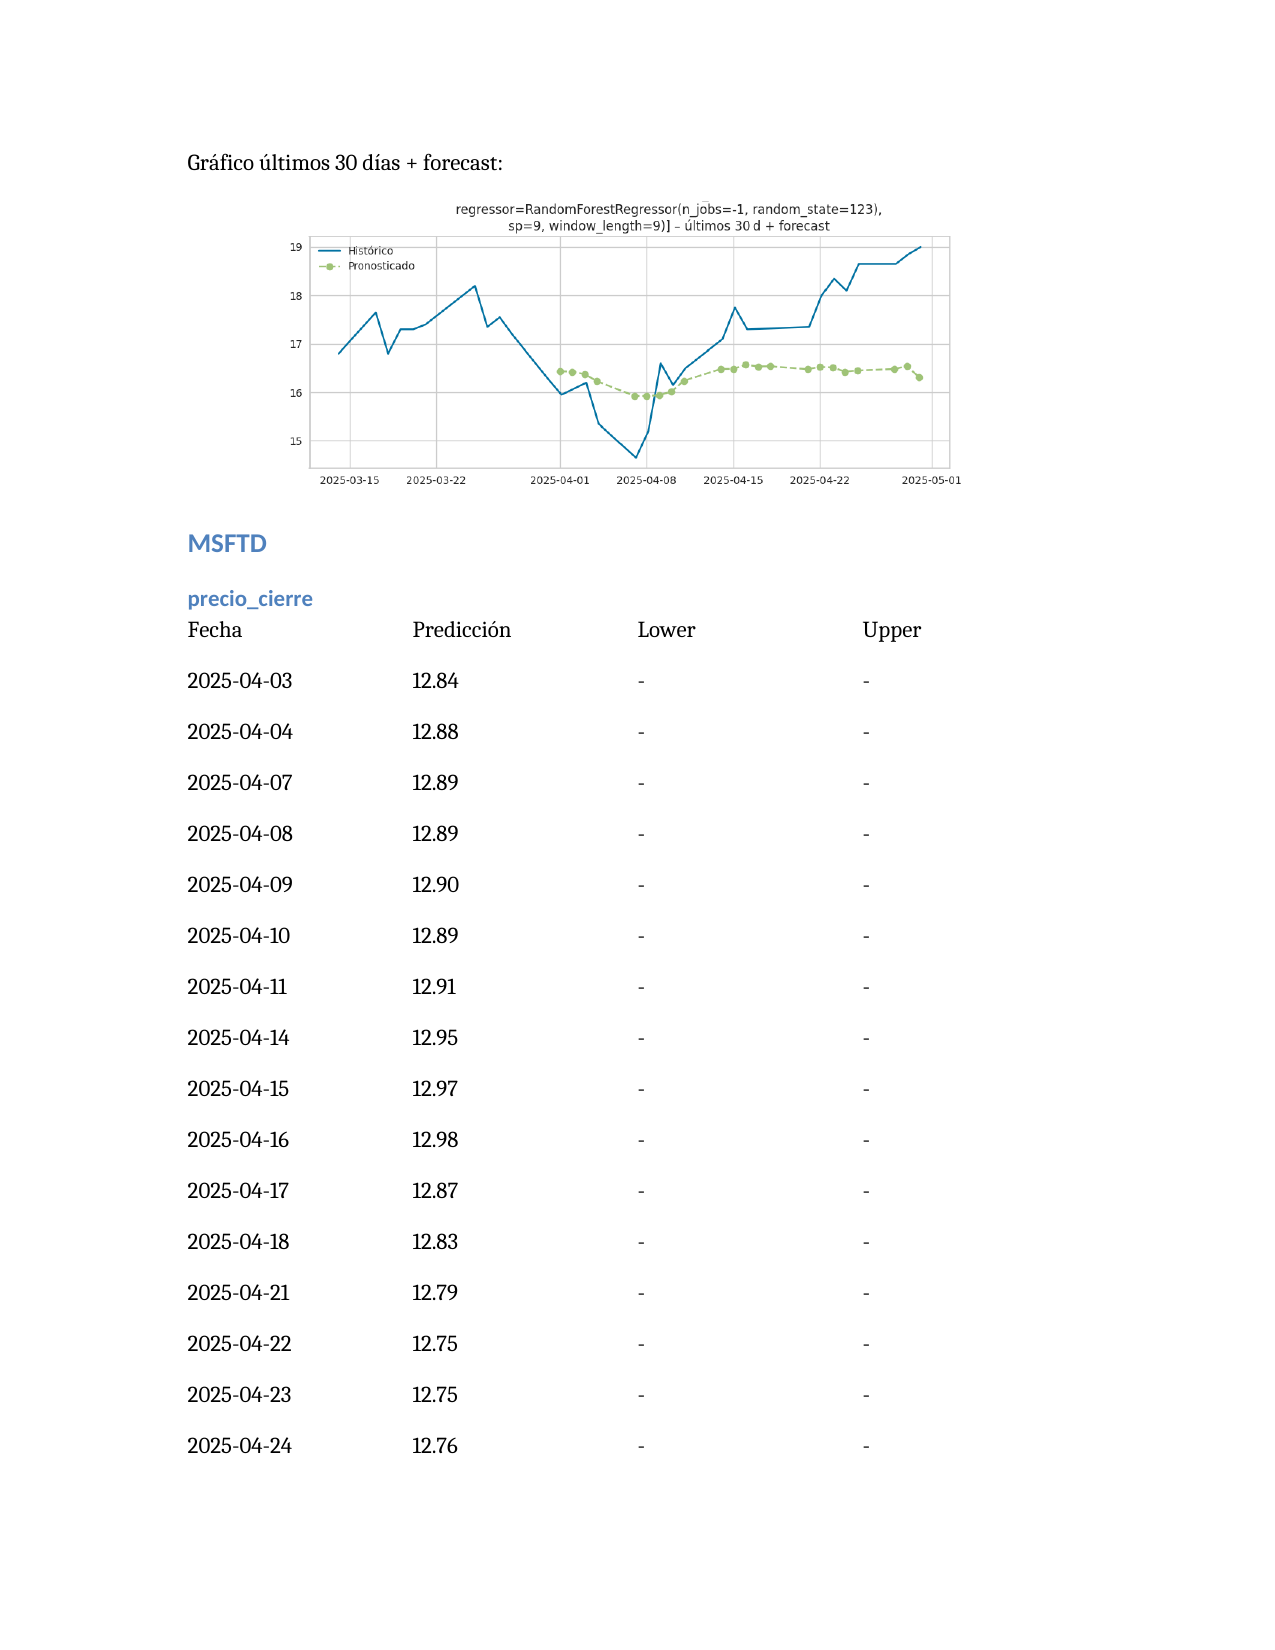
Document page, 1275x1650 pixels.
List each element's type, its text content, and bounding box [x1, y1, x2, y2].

table_cell - [851, 1076, 1076, 1127]
table_cell - [851, 770, 1076, 821]
table_cell - [626, 1433, 851, 1484]
table_cell - [626, 974, 851, 1025]
table_cell - [851, 1280, 1076, 1331]
table_cell - [851, 872, 1076, 923]
table_cell 12.89 [401, 770, 626, 821]
table_cell - [626, 923, 851, 974]
table_cell - [626, 1025, 851, 1076]
table_cell 2025-04-14 [176, 1025, 401, 1076]
table_cell - [626, 1178, 851, 1229]
table_cell 12.97 [401, 1076, 626, 1127]
table_cell 2025-04-10 [176, 923, 401, 974]
table_cell 12.88 [401, 719, 626, 770]
table_cell - [626, 1382, 851, 1433]
table_cell - [851, 1178, 1076, 1229]
table_header Fecha [176, 617, 401, 668]
text Gráfico últimos 30 días + forecast: [187, 150, 1087, 176]
table_cell - [626, 668, 851, 719]
table_cell 2025-04-18 [176, 1229, 401, 1280]
table_cell 12.90 [401, 872, 626, 923]
table_cell - [851, 1025, 1076, 1076]
table_cell - [851, 668, 1076, 719]
table_cell 2025-04-04 [176, 719, 401, 770]
table_cell - [626, 1331, 851, 1382]
table_cell - [851, 719, 1076, 770]
table_cell - [626, 872, 851, 923]
table_cell 12.87 [401, 1178, 626, 1229]
table_cell 12.75 [401, 1382, 626, 1433]
table_cell 12.89 [401, 923, 626, 974]
table_header Upper [851, 617, 1076, 668]
table_cell 12.89 [401, 821, 626, 872]
picture [206, 201, 1032, 501]
table_header Predicción [401, 617, 626, 668]
table_cell 2025-04-07 [176, 770, 401, 821]
table_cell 2025-04-03 [176, 668, 401, 719]
table_cell - [851, 1382, 1076, 1433]
table_cell - [626, 1076, 851, 1127]
table_cell 12.79 [401, 1280, 626, 1331]
table_cell 2025-04-17 [176, 1178, 401, 1229]
table_cell - [851, 821, 1076, 872]
table_cell 12.76 [401, 1433, 626, 1484]
table_cell 12.84 [401, 668, 626, 719]
table_cell 2025-04-09 [176, 872, 401, 923]
table_cell 2025-04-22 [176, 1331, 401, 1382]
table_cell 12.95 [401, 1025, 626, 1076]
table_cell 2025-04-08 [176, 821, 401, 872]
table_cell 2025-04-21 [176, 1280, 401, 1331]
subtitle precio_cierre [187, 584, 1087, 612]
table_cell - [626, 719, 851, 770]
table_cell 2025-04-15 [176, 1076, 401, 1127]
table_cell - [626, 1280, 851, 1331]
table_header Lower [626, 617, 851, 668]
table_cell - [851, 1331, 1076, 1382]
table_cell - [851, 974, 1076, 1025]
table_cell - [851, 923, 1076, 974]
subtitle MSFTD [187, 526, 1087, 559]
table_cell - [851, 1229, 1076, 1280]
table_cell - [626, 770, 851, 821]
table_cell 12.98 [401, 1127, 626, 1178]
table_cell 12.75 [401, 1331, 626, 1382]
table_cell 2025-04-11 [176, 974, 401, 1025]
table_cell - [626, 1127, 851, 1178]
table_cell - [626, 1229, 851, 1280]
table_cell 2025-04-23 [176, 1382, 401, 1433]
table_cell - [851, 1127, 1076, 1178]
table_cell 2025-04-16 [176, 1127, 401, 1178]
table_cell 12.83 [401, 1229, 626, 1280]
table_cell - [626, 821, 851, 872]
table_cell 2025-04-24 [176, 1433, 401, 1484]
table_cell 12.91 [401, 974, 626, 1025]
table_cell - [851, 1433, 1076, 1484]
